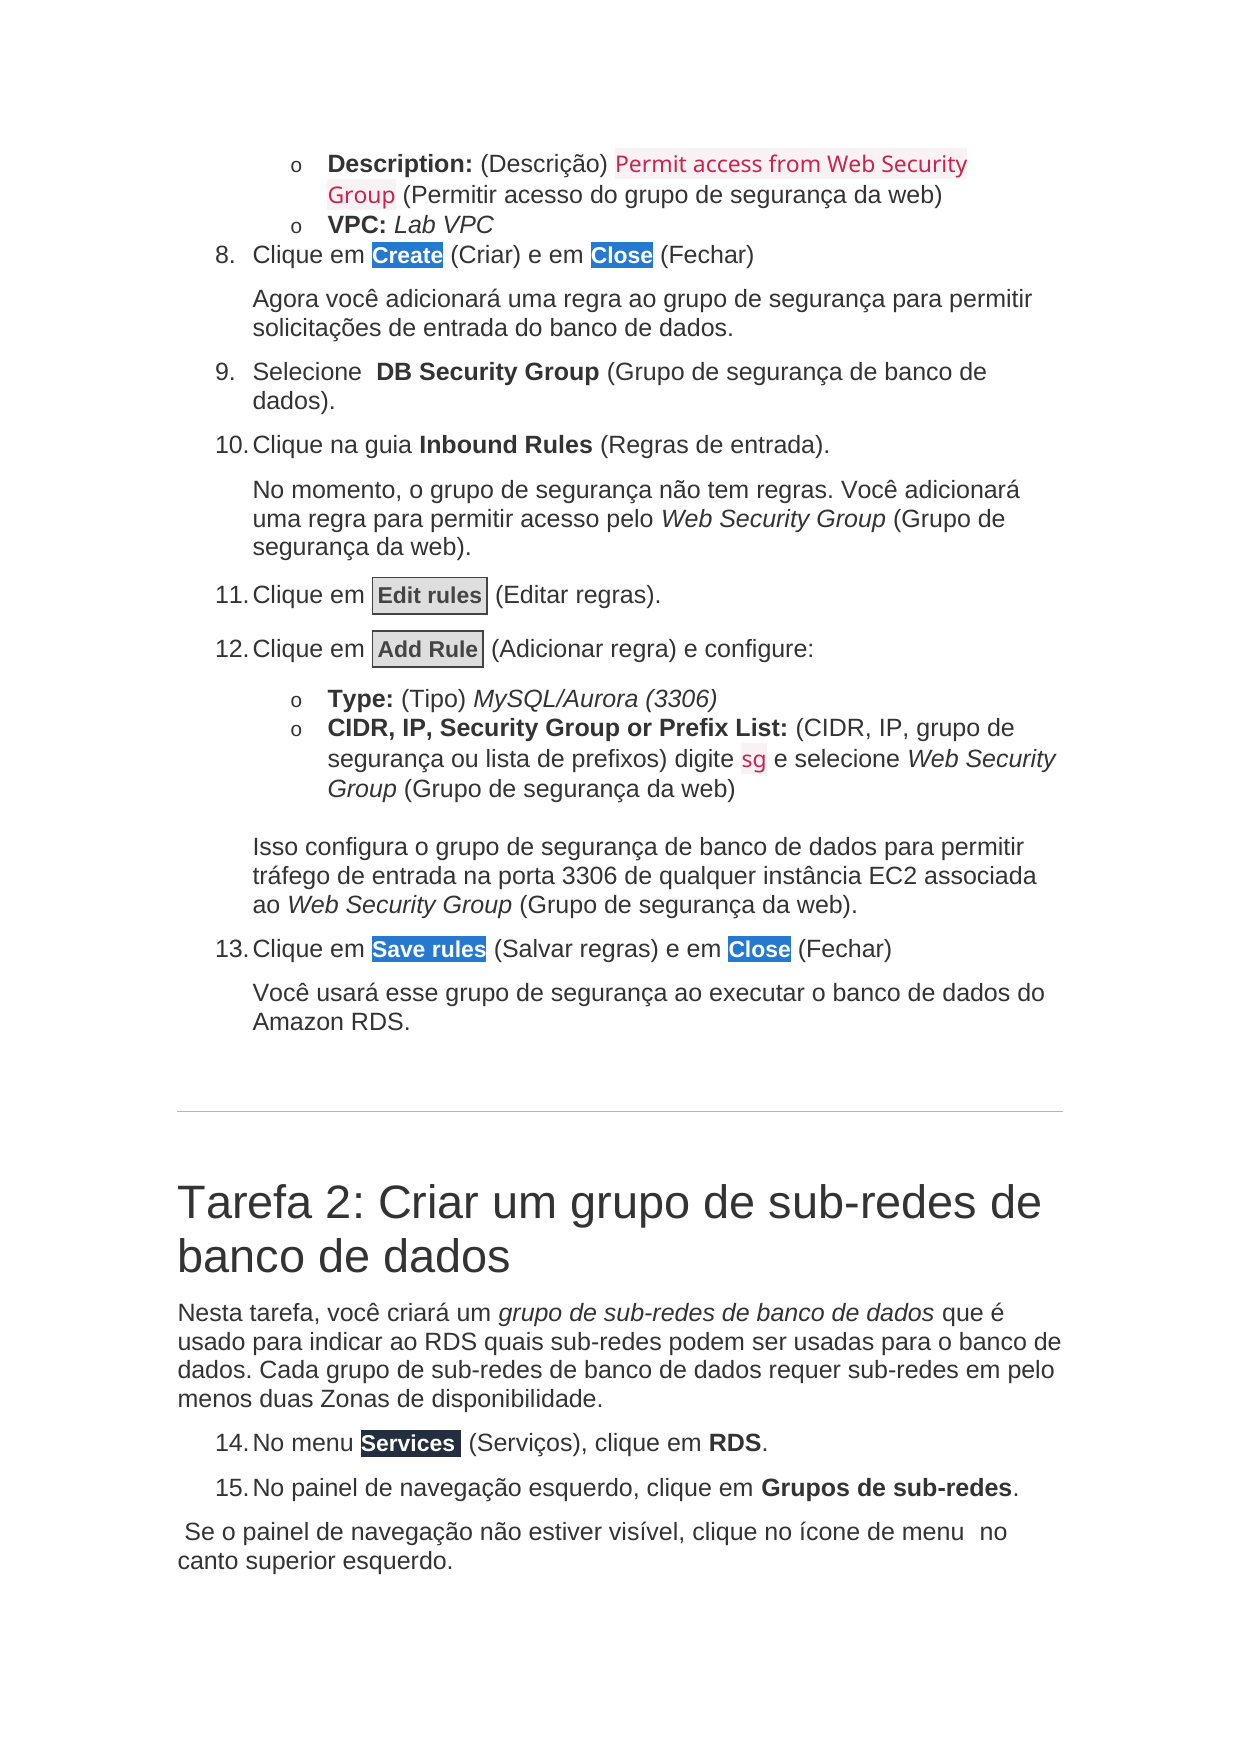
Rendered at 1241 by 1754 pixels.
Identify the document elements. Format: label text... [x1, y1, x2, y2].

list Clique em Create (Criar) e em Close (Fechar) [215, 240, 1063, 268]
text Agora você adicionará uma regra ao grupo de segurança para permitir solicitações de entrada do banco de dados. [252, 284, 1063, 342]
list Selecione DB Security Group (Grupo de segurança de banco de dados). [215, 357, 1063, 415]
list Clique em Add Rule (Adicionar regra) e configure: [484, 630, 1063, 668]
list No menu Services (Serviços), clique em RDS. [215, 1428, 1063, 1457]
list Type: (Tipo) MySQL/Aurora (3306) [290, 683, 1063, 713]
list Clique na guia Inbound Rules (Regras de entrada). [215, 430, 1063, 459]
list Clique em Add Rule (Adicionar regra) e configure: [215, 630, 372, 668]
list VPC: Lab VPC [290, 210, 1063, 240]
list No painel de navegação esquerdo, clique em Grupos de sub-redes. [215, 1473, 1063, 1501]
text Nesta tarefa, você criará um grupo de sub-redes de banco de dados que é usado para indicar ao RDS quais sub-redes podem ser usadas para o banco de dados. Cada grupo de sub-redes de banco de dados requer sub-redes em pelo menos duas Zonas de disponibilidade. [177, 1298, 1063, 1413]
list Clique em Save rules (Salvar regras) e em Close (Fechar) [215, 934, 1063, 963]
list Clique em Edit rules (Editar regras). [215, 577, 372, 614]
text Tarefa 2: Criar um grupo de sub-redes de banco de dados [177, 1174, 1063, 1282]
text Isso configura o grupo de segurança de banco de dados para permitir tráfego de entrada na porta 3306 de qualquer instância EC2 associada ao Web Security Group (Grupo de segurança da web). [252, 832, 1063, 918]
text No momento, o grupo de segurança não tem regras. Você adicionará uma regra para permitir acesso pelo Web Security Group (Grupo de segurança da web). [252, 475, 1063, 561]
list Description: (Descrição) Permit access from Web Security Group (Permitir acesso do grupo de segurança da web) [290, 148, 1063, 210]
list Clique em Edit rules (Editar regras). [488, 577, 1063, 614]
text Você usará esse grupo de segurança ao executar o banco de dados do Amazon RDS. [252, 978, 1063, 1036]
text Se o painel de navegação não estiver visível, clique no ícone de menu no canto superior esquerdo. [177, 1517, 1063, 1574]
list CIDR, IP, Security Group or Prefix List: (CIDR, IP, grupo de segurança ou lista de prefixos) digite sg e selecione Web Security Group (Grupo de segurança da web) [290, 713, 1063, 803]
